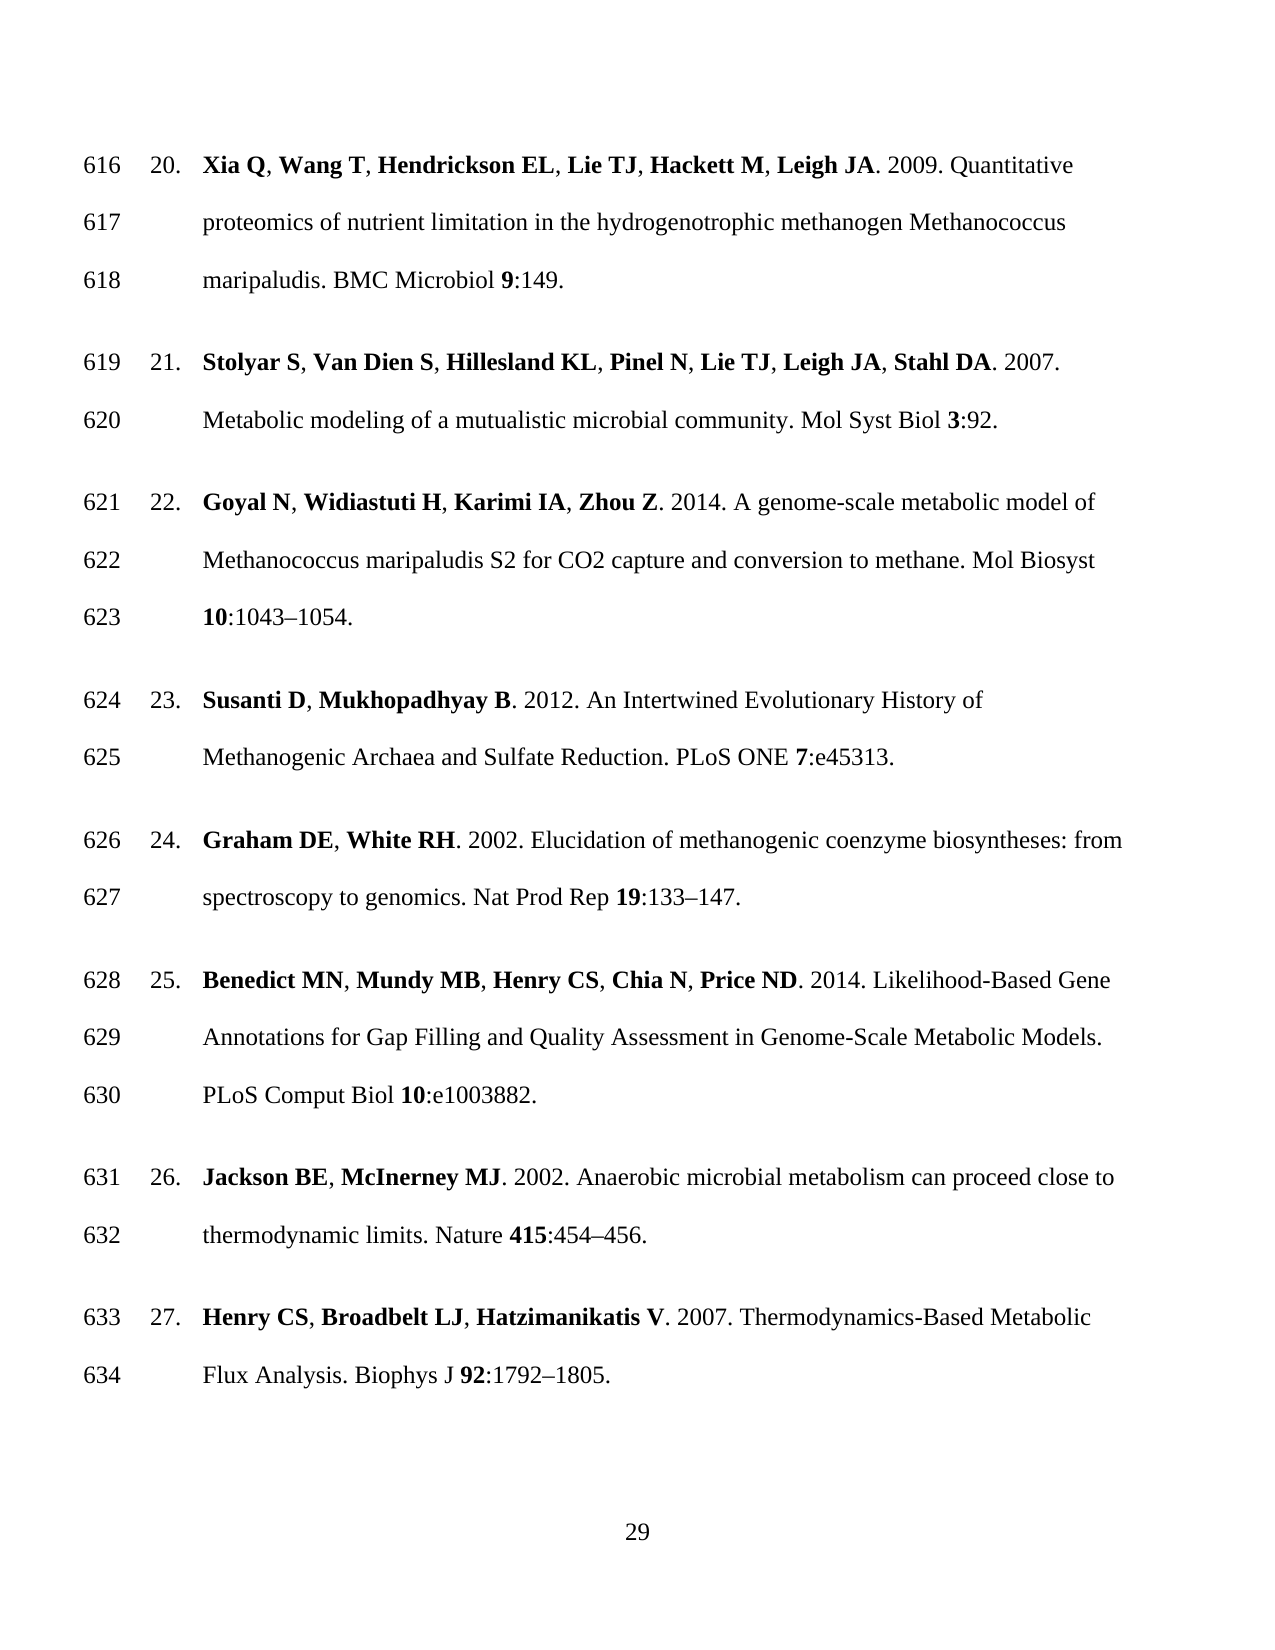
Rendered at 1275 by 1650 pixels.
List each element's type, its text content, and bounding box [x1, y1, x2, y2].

text 27. Henry CS, Broadbelt LJ, Hatzimanikatis V. 2007. Thermodynamics-Based Metabolic Flux Analysis. Biophys J 92:1792–1805. [150, 1302, 1125, 1389]
text 23. Susanti D, Mukhopadhyay B. 2012. An Intertwined Evolutionary History of Methanogenic Archaea and Sulfate Reduction. PLoS ONE 7:e45313. [150, 685, 1125, 771]
text 20. Xia Q, Wang T, Hendrickson EL, Lie TJ, Hackett M, Leigh JA. 2009. Quantitative proteomics of nutrient limitation in the hydrogenotrophic methanogen Methanococcus maripaludis. BMC Microbiol 9:149. [150, 150, 1125, 294]
text 21. Stolyar S, Van Dien S, Hillesland KL, Pinel N, Lie TJ, Leigh JA, Stahl DA. 2007. Metabolic modeling of a mutualistic microbial community. Mol Syst Biol 3:92. [150, 347, 1125, 434]
text 25. Benedict MN, Mundy MB, Henry CS, Chia N, Price ND. 2014. Likelihood-Based Gene Annotations for Gap Filling and Quality Assessment in Genome-Scale Metabolic Models. PLoS Comput Biol 10:e1003882. [150, 965, 1125, 1109]
text 24. Graham DE, White RH. 2002. Elucidation of methanogenic coenzyme biosyntheses: from spectroscopy to genomics. Nat Prod Rep 19:133–147. [150, 825, 1125, 911]
text 26. Jackson BE, McInerney MJ. 2002. Anaerobic microbial metabolism can proceed close to thermodynamic limits. Nature 415:454–456. [150, 1162, 1125, 1249]
text 22. Goyal N, Widiastuti H, Karimi IA, Zhou Z. 2014. A genome-scale metabolic model of Methanococcus maripaludis S2 for CO2 capture and conversion to methane. Mol Biosyst 10:1043–1054. [150, 487, 1125, 631]
